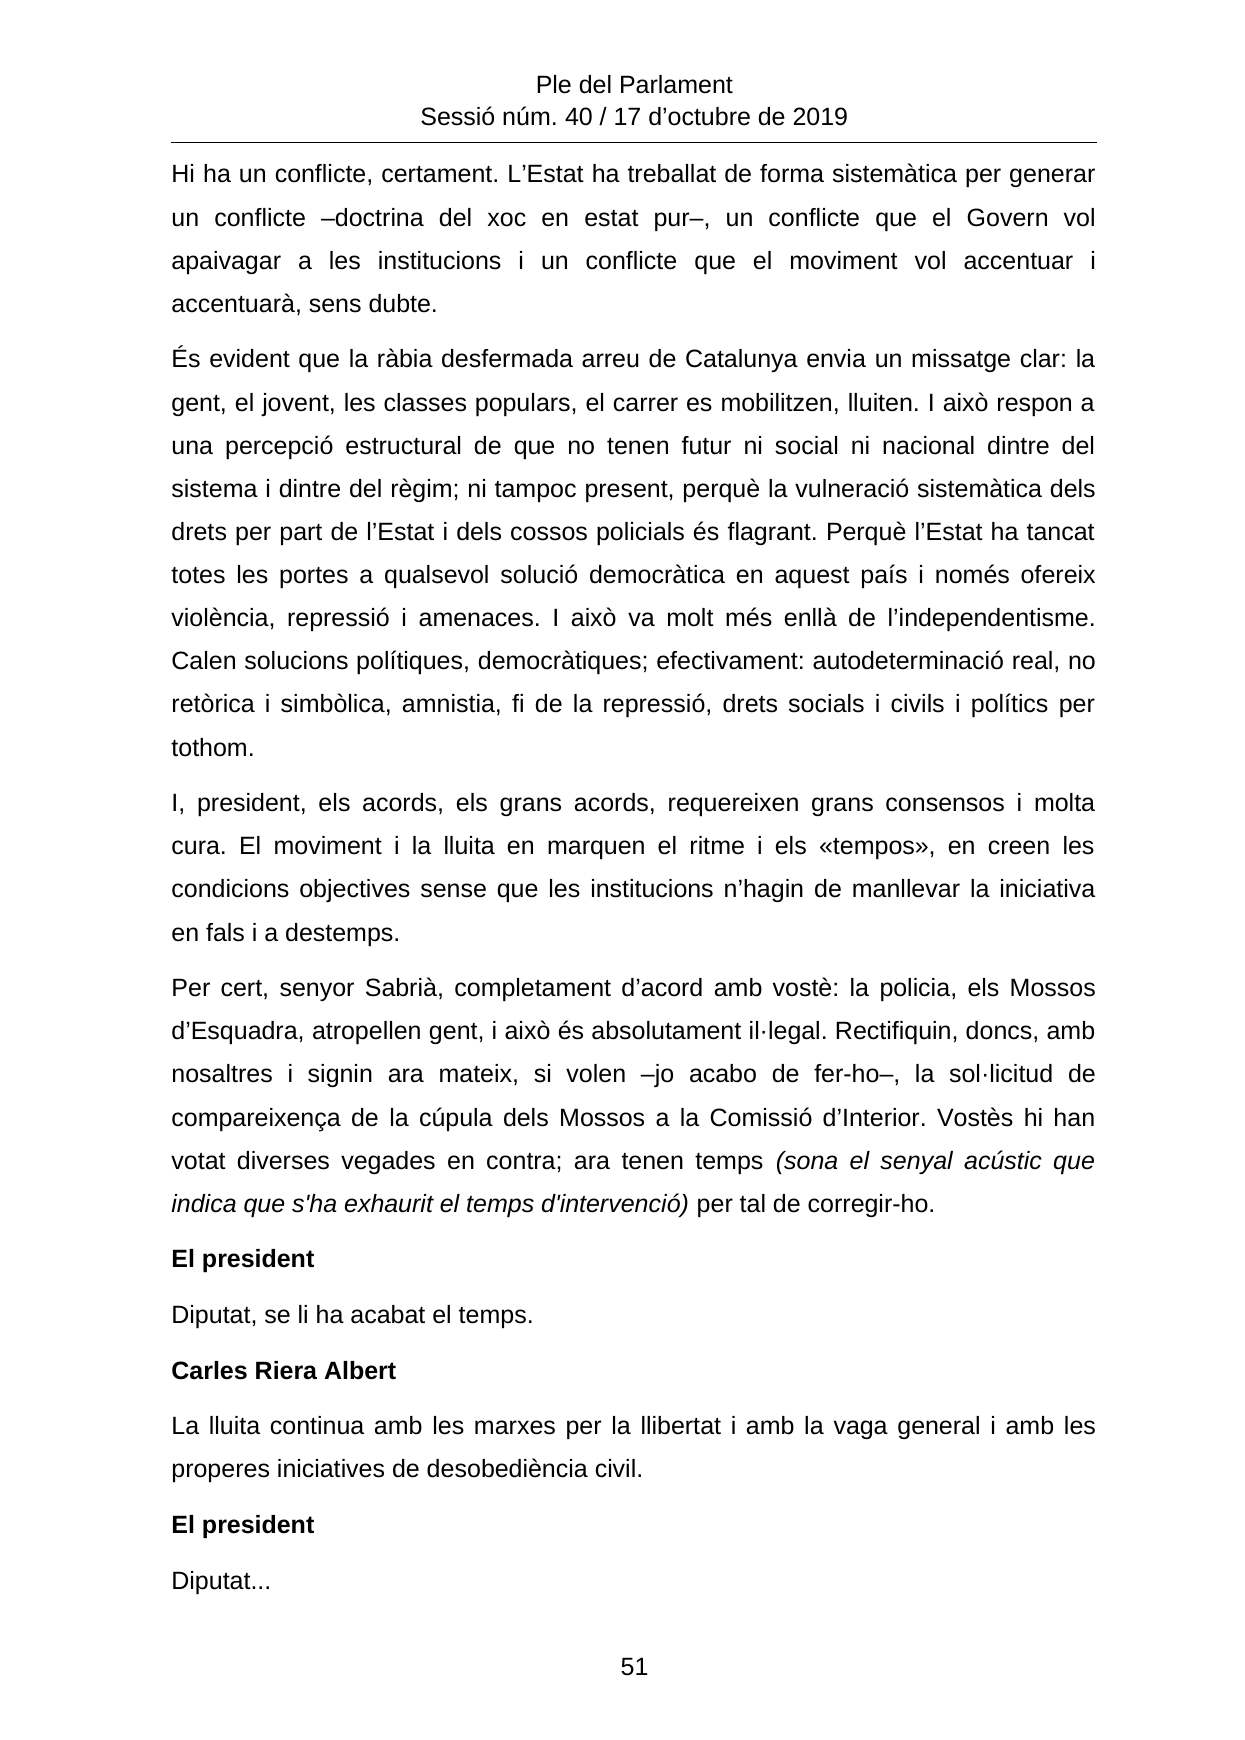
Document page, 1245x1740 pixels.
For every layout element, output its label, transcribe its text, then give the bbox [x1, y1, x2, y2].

text Diputat, se li ha acabat el temps. [171, 1300, 1097, 1329]
text El president [171, 1244, 1097, 1273]
text Per cert, senyor Sabrià, completament d’acord amb vostè: la policia, els Mossos d’Esquadra, atropellen gent, i això és absolutament il·legal. Rectifiquin, doncs, amb nosaltres i signin ara mateix, si volen –jo acabo de fer-ho–, la sol·licitud de compareixença de la cúpula dels Mossos a la Comissió d’Interior. Vostès hi han votat diverses vegades en contra; ara tenen temps (sona el senyal acústic que indica que s'ha exhaurit el temps d'intervenció) per tal de corregir-ho. [171, 973, 1097, 1218]
text Carles Riera Albert [171, 1356, 1097, 1384]
text És evident que la ràbia desfermada arreu de Catalunya envia un missatge clar: la gent, el jovent, les classes populars, el carrer es mobilitzen, lluiten. I això respon a una percepció estructural de que no tenen futur ni social ni nacional dintre del sistema i dintre del règim; ni tampoc present, perquè la vulneració sistemàtica dels drets per part de l’Estat i dels cossos policials és flagrant. Perquè l’Estat ha tancat totes les portes a qualsevol solució democràtica en aquest país i només ofereix violència, repressió i amenaces. I això va molt més enllà de l’independentisme. Calen solucions polítiques, democràtiques; efectivament: autodeterminació real, no retòrica i simbòlica, amnistia, fi de la repressió, drets socials i civils i polítics per tothom. [171, 344, 1097, 761]
text Hi ha un conflicte, certament. L’Estat ha treballat de forma sistemàtica per generar un conflicte –doctrina del xoc en estat pur–, un conflicte que el Govern vol apaivagar a les institucions i un conflicte que el moviment vol accentuar i accentuarà, sens dubte. [171, 159, 1097, 318]
text Diputat... [171, 1566, 1097, 1594]
text La lluita continua amb les marxes per la llibertat i amb la vaga general i amb les properes iniciatives de desobediència civil. [171, 1411, 1097, 1483]
text I, president, els acords, els grans acords, requereixen grans consensos i molta cura. El moviment i la lluita en marquen el ritme i els «tempos», en creen les condicions objectives sense que les institucions n’hagin de manllevar la iniciativa en fals i a destemps. [171, 788, 1097, 946]
text El president [171, 1510, 1097, 1539]
